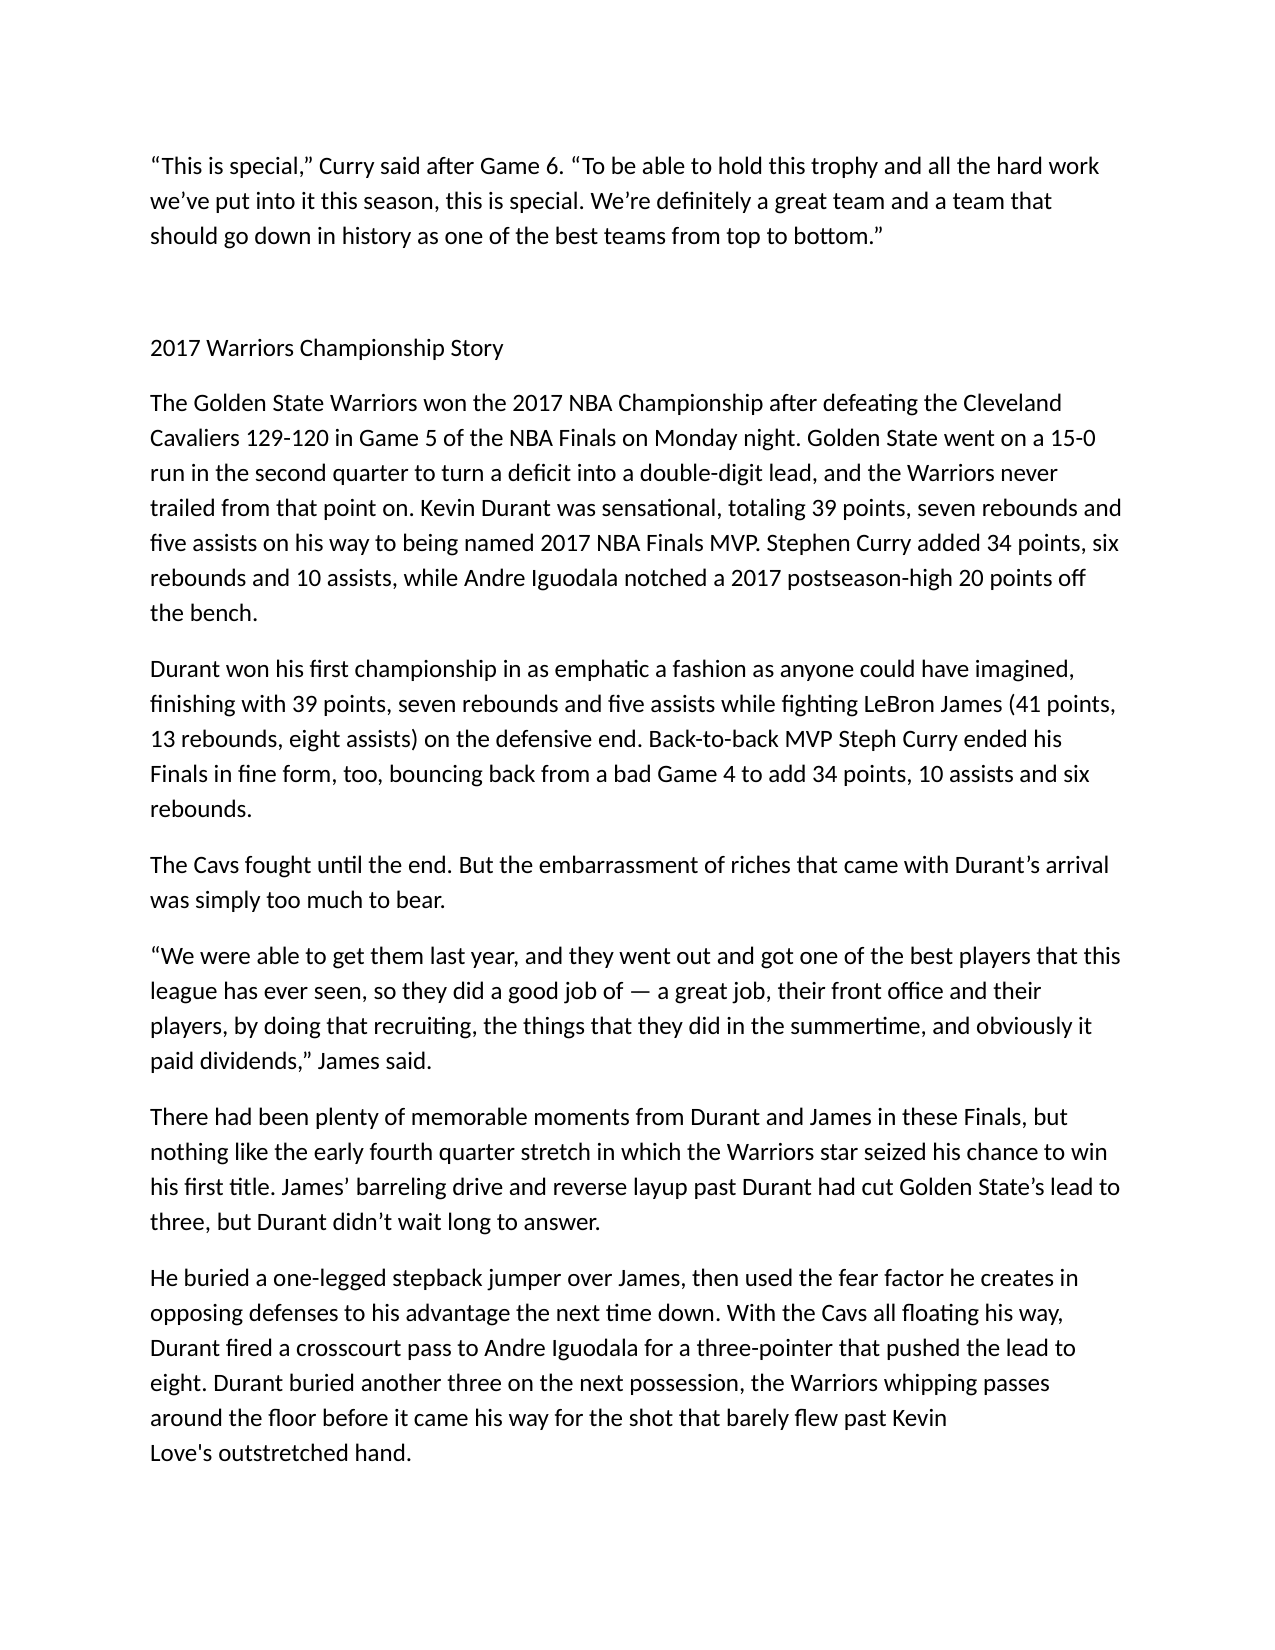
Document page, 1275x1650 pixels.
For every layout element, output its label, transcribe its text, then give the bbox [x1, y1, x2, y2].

text 2017 Warriors Championship Story [150, 332, 1125, 362]
text Durant won his first championship in as emphatic a fashion as anyone could have imagined, finishing with 39 points, seven rebounds and five assists while fighting LeBron James (41 points, 13 rebounds, eight assists) on the defensive end. Back-to-back MVP Steph Curry ended his Finals in fine form, too, bouncing back from a bad Game 4 to add 34 points, 10 assists and six rebounds. [150, 653, 1125, 824]
text The Golden State Warriors won the 2017 NBA Championship after defeating the Cleveland Cavaliers 129-120 in Game 5 of the NBA Finals on Monday night. Golden State went on a 15-0 run in the second quarter to turn a deficit into a double-digit lead, and the Warriors never trailed from that point on. Kevin Durant was sensational, totaling 39 points, seven rebounds and five assists on his way to being named 2017 NBA Finals MVP. Stephen Curry added 34 points, six rebounds and 10 assists, while Andre Iguodala notched a 2017 postseason-high 20 points off the bench. [150, 387, 1125, 628]
text “We were able to get them last year, and they went out and got one of the best players that this league has ever seen, so they did a good job of — a great job, their front office and their players, by doing that recruiting, the things that they did in the summertime, and obviously it paid dividends,” James said. [150, 940, 1125, 1076]
text He buried a one-legged stepback jumper over James, then used the fear factor he creates in opposing defenses to his advantage the next time down. With the Cavs all floating his way, Durant fired a crosscourt pass to Andre Iguodala for a three-pointer that pushed the lead to eight. Durant buried another three on the next possession, the Warriors whipping passes around the floor before it came his way for the shot that barely flew past Kevin Love's outstretched hand. [150, 1262, 1125, 1467]
text There had been plenty of memorable moments from Durant and James in these Finals, but nothing like the early fourth quarter stretch in which the Warriors star seized his chance to win his first title. James’ barreling drive and reverse layup past Durant had cut Golden State’s lead to three, but Durant didn’t wait long to answer. [150, 1101, 1125, 1236]
text The Cavs fought until the end. But the embarrassment of riches that came with Durant’s arrival was simply too much to bear. [150, 849, 1125, 915]
text “This is special,” Curry said after Game 6. “To be able to hold this trophy and all the hard work we’ve put into it this season, this is special. We’re definitely a great team and a team that should go down in history as one of the best teams from top to bottom.” [150, 150, 1125, 251]
